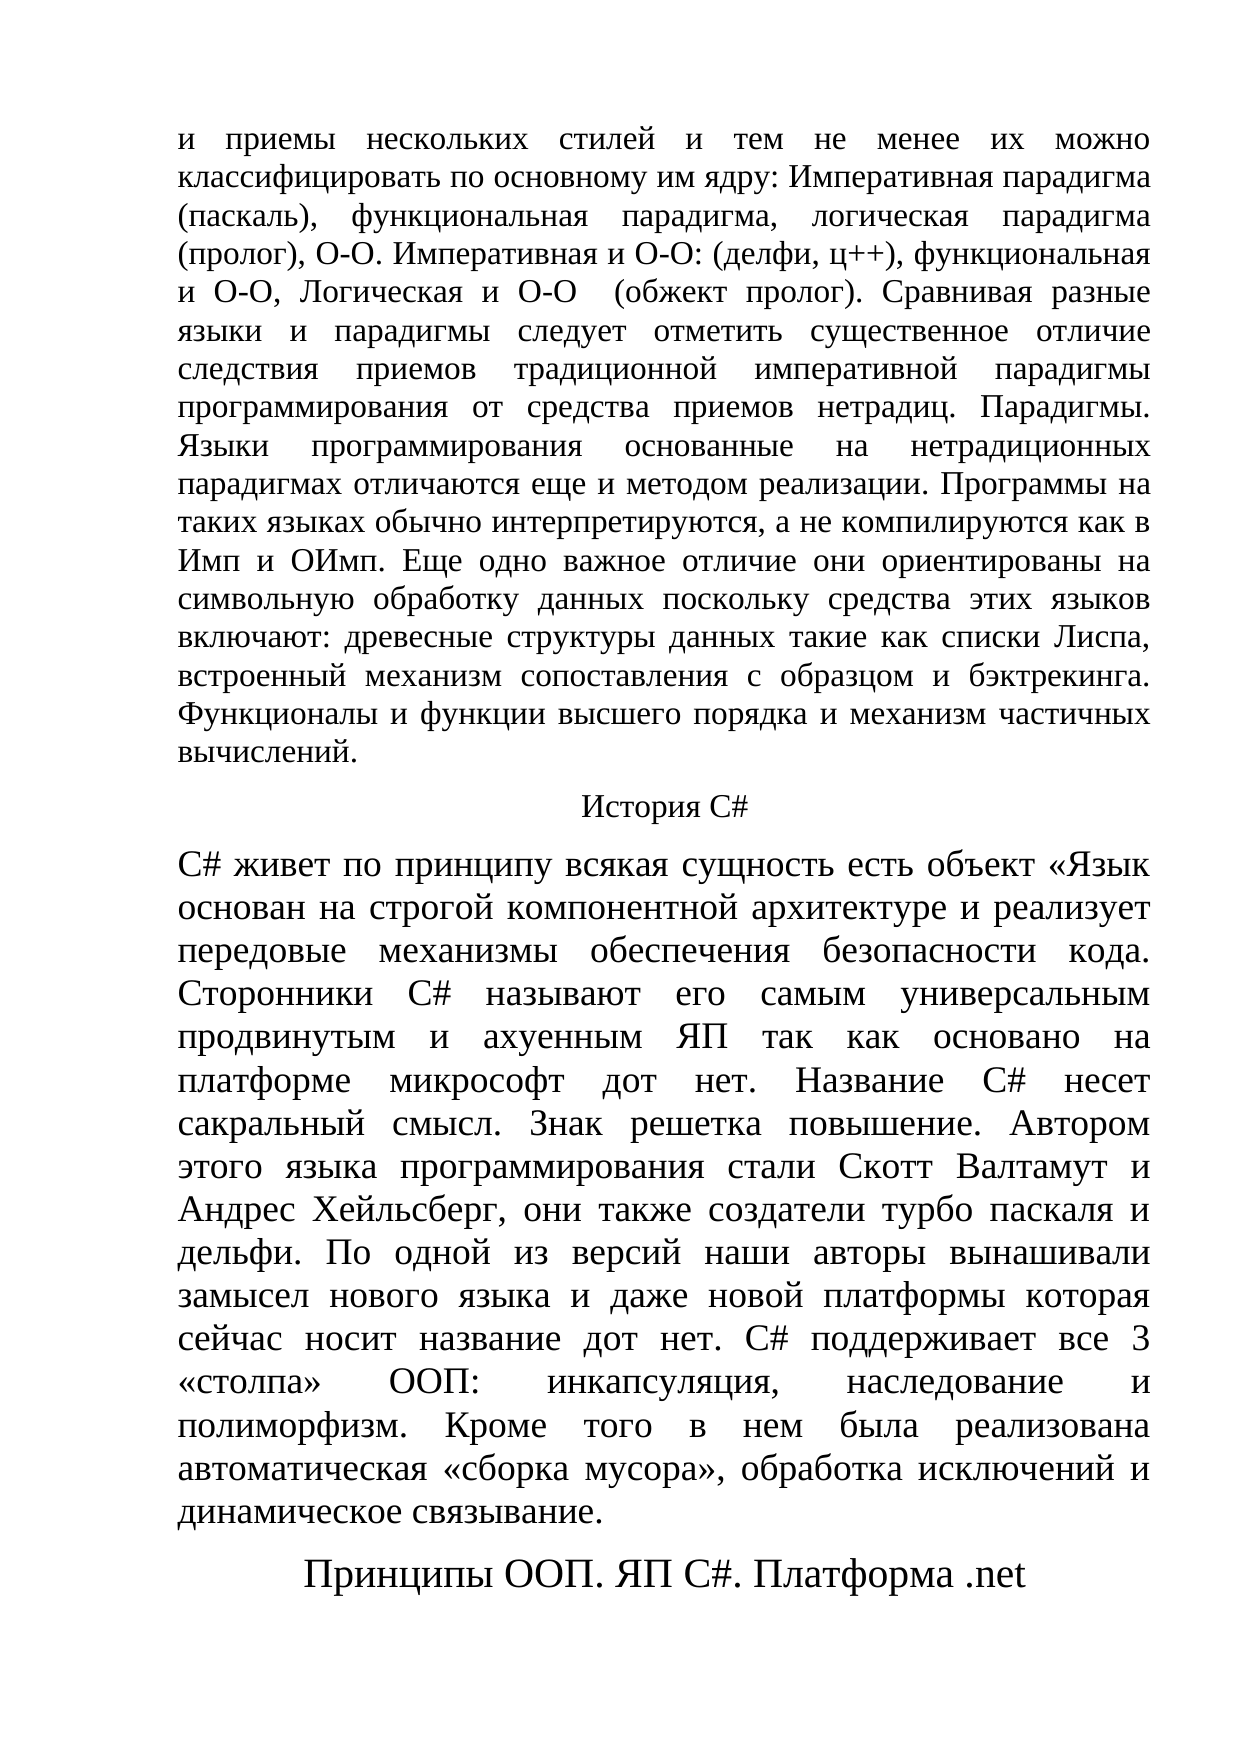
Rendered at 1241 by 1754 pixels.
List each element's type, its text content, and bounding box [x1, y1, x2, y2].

text C# живет по принципу всякая сущность есть объект «Язык основан на строгой компонентной архитектуре и реализует передовые механизмы обеспечения безопасности кода. Сторонники С# называют его самым универсальным продвинутым и ахуенным ЯП так как основано на платформе микрософт дот нет. Название С# несет сакральный смысл. Знак решетка повышение. Автором этого языка программирования стали Скотт Валтамут и Андрес Хейльсберг, они также создатели турбо паскаля и дельфи. По одной из версий наши авторы вынашивали замысел нового языка и даже новой платформы которая сейчас носит название дот нет. С# поддерживает все 3 «столпа» ООП: инкапсуляция, наследование и полиморфизм. Кроме того в нем была реализована автоматическая «сборка мусора», обработка исключений и динамическое связывание. [177, 841, 1152, 1531]
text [177, 118, 1152, 770]
text История C# [177, 786, 1152, 825]
text Принципы ООП. ЯП C#. Платформа .net [177, 1548, 1152, 1596]
